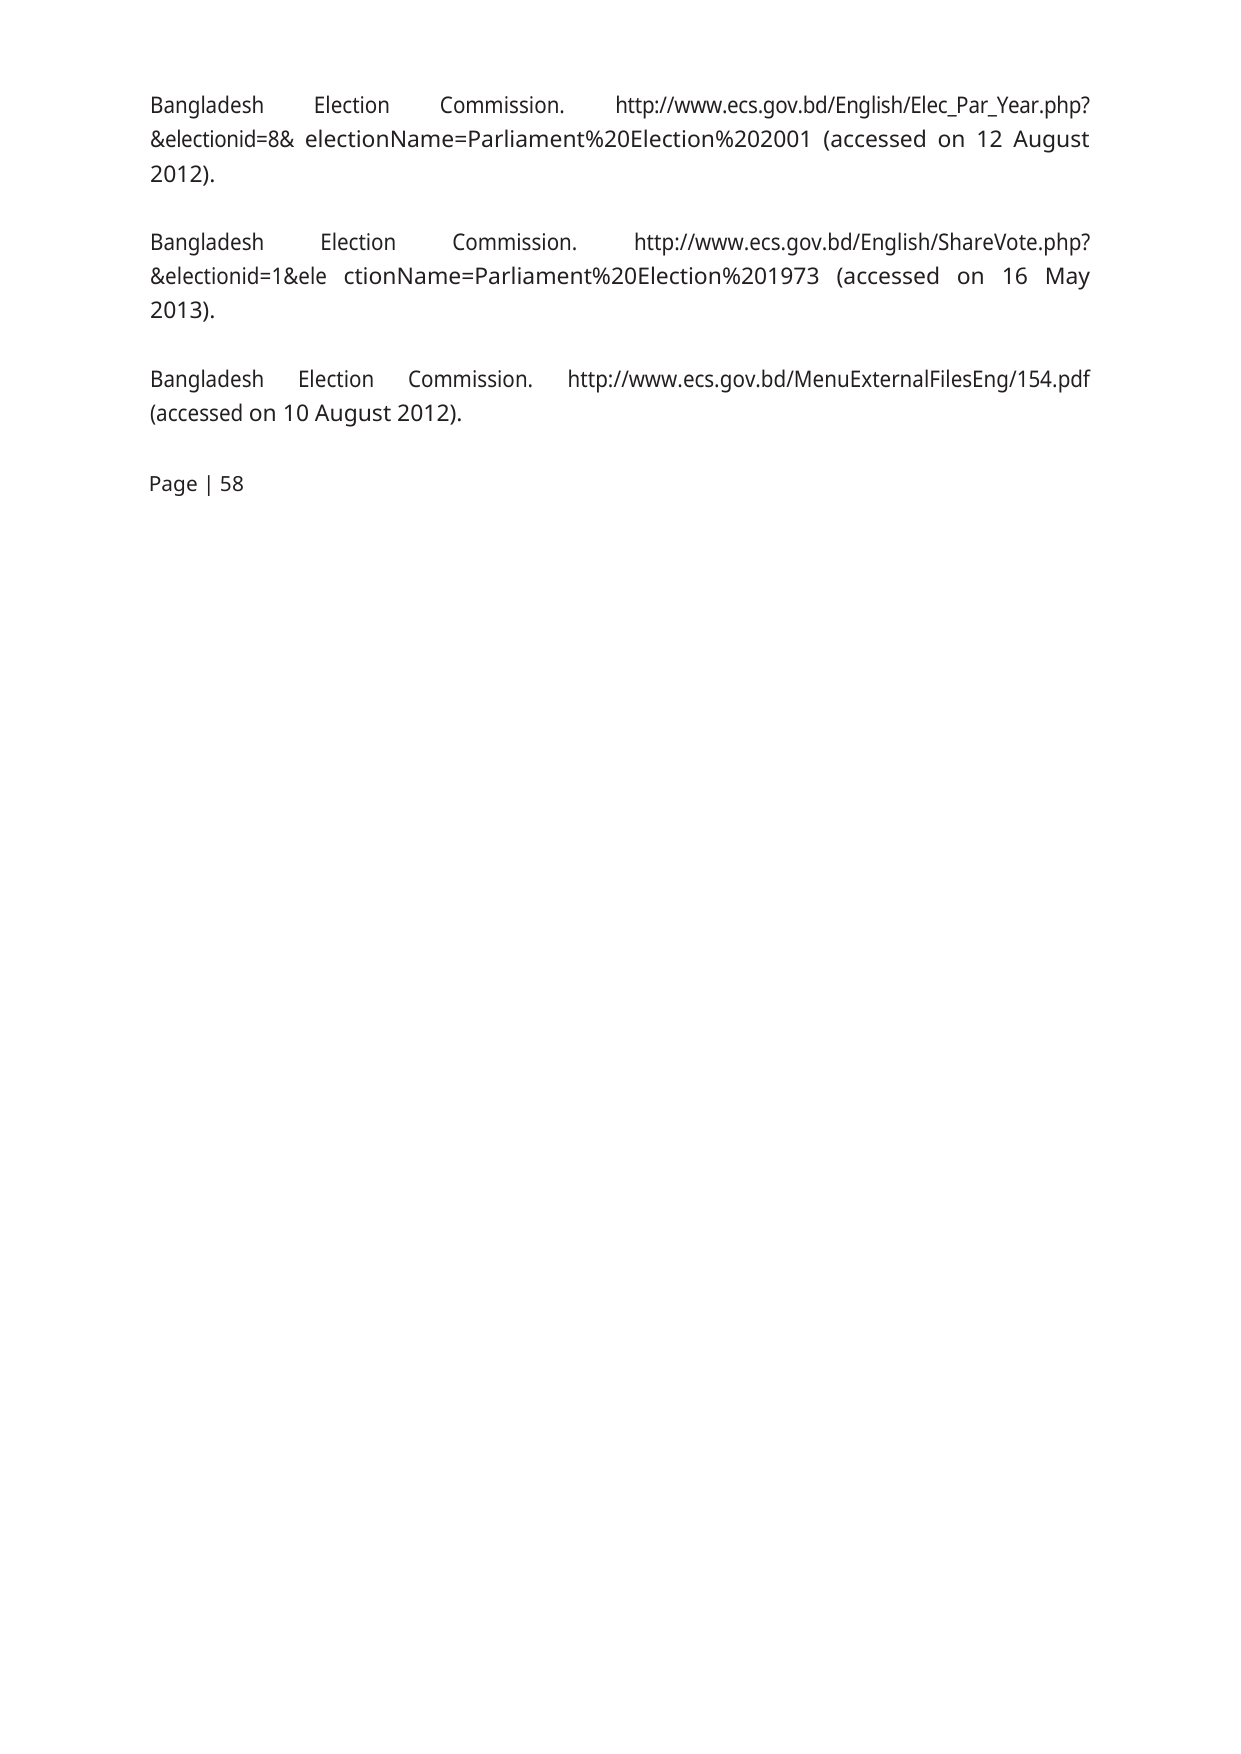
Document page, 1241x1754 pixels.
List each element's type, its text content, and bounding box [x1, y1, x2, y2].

text Bangladesh Election Commission. http://www.ecs.gov.bd/MenuExternalFilesEng/154.pdf (accessed on 10 August 2012). [150, 363, 1090, 428]
text Bangladesh Election Commission. http://www.ecs.gov.bd/English/Elec_Par_Year.php?&electionid=8& electionName=Parliament%20Election%202001 (accessed on 12 August 2012). [150, 89, 1090, 189]
text Bangladesh Election Commission. http://www.ecs.gov.bd/English/ShareVote.php?&electionid=1&ele ctionName=Parliament%20Election%201973 (accessed on 16 May 2013). [150, 226, 1091, 326]
text Page | 58 [149, 469, 1103, 497]
